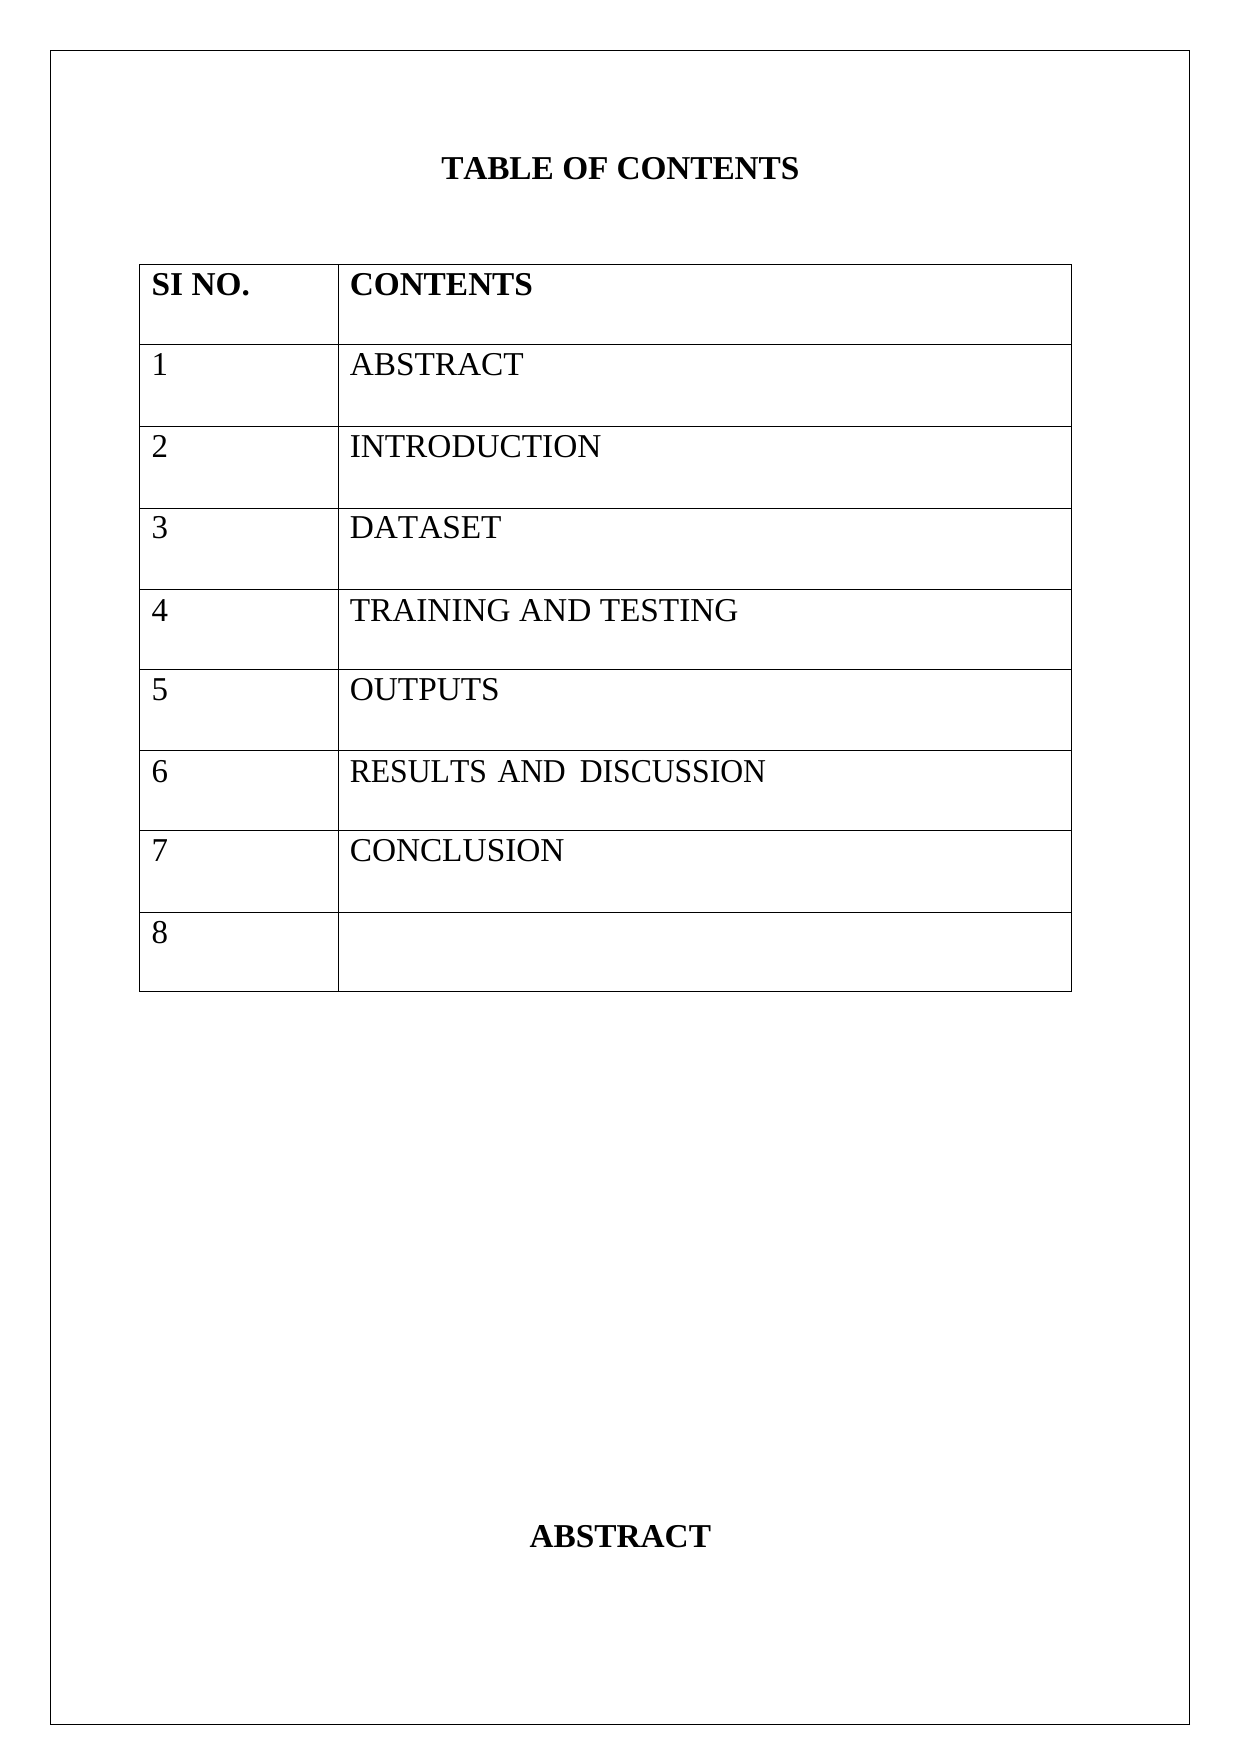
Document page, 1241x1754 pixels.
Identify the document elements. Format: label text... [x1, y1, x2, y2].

table_cell 5 [140, 670, 338, 750]
table_cell ABSTRACT [339, 345, 1071, 426]
table_cell 8 [140, 913, 338, 991]
table_cell TRAINING AND TESTING [339, 590, 1071, 668]
table_cell 7 [140, 831, 338, 912]
table_cell [339, 913, 1071, 991]
table_cell 1 [140, 345, 338, 426]
text ABSTRACT [263, 1516, 977, 1554]
table_header CONTENTS [339, 265, 1071, 344]
table_cell RESULTS AND DISCUSSION [339, 751, 1071, 829]
table_cell CONCLUSION [339, 831, 1071, 912]
table_cell INTRODUCTION [339, 427, 1071, 507]
table_header SI NO. [140, 265, 338, 344]
table_cell DATASET [339, 509, 1071, 589]
table_cell OUTPUTS [339, 670, 1071, 750]
table_cell 2 [140, 427, 338, 507]
table_cell 4 [140, 590, 338, 668]
table_cell 6 [140, 751, 338, 829]
subtitle TABLE OF CONTENTS [263, 148, 977, 186]
table_cell 3 [140, 509, 338, 589]
